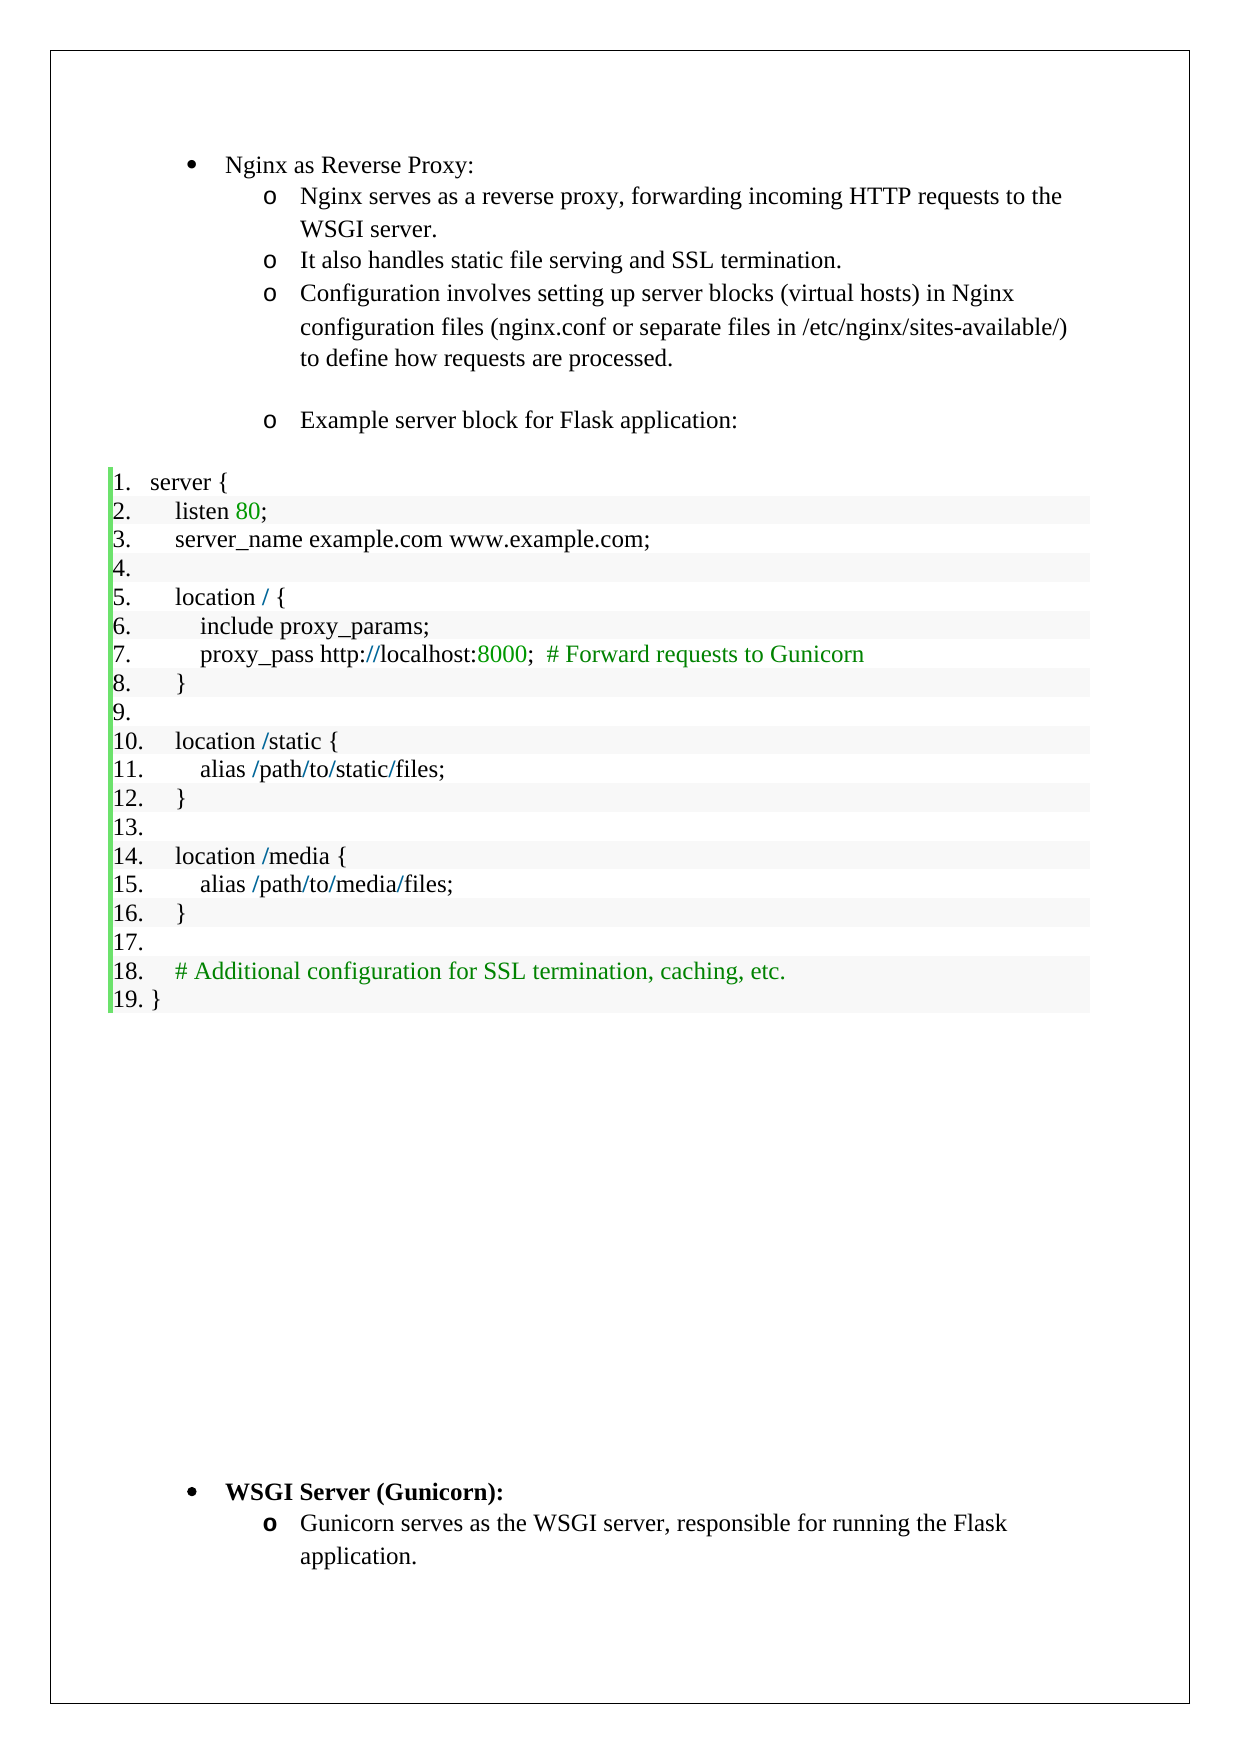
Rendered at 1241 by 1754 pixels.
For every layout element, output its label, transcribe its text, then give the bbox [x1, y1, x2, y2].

list server_name example.com www.example.com; [113, 524, 1090, 553]
list WSGI Server (Gunicorn): [187, 1477, 1090, 1506]
list alias /path/to/media/files; [113, 869, 1090, 898]
list # Additional configuration for SSL termination, caching, etc. [113, 956, 1090, 984]
list Example server block for Flask application: [262, 405, 1090, 436]
list } [113, 898, 1090, 927]
list include proxy_params; [113, 611, 1090, 639]
list listen 80; [113, 496, 1090, 524]
list Configuration involves setting up server blocks (virtual hosts) in Nginx configuration files (nginx.conf or separate files in /etc/nginx/sites-available/) to define how requests are processed. [262, 278, 1090, 371]
list location /static { [113, 726, 1090, 754]
list } [113, 668, 1090, 697]
list It also handles static file serving and SSL termination. [262, 245, 1090, 276]
list } [113, 783, 1090, 812]
list location /media { [113, 841, 1090, 869]
list } [113, 984, 1090, 1013]
list location / { [113, 582, 1090, 611]
list Nginx serves as a reverse proxy, forwarding incoming HTTP requests to the WSGI server. [262, 181, 1090, 243]
list server { [113, 467, 1090, 496]
list Nginx as Reverse Proxy: [187, 150, 1090, 179]
list proxy_pass http://localhost:8000; # Forward requests to Gunicorn [113, 639, 1090, 668]
list alias /path/to/static/files; [113, 754, 1090, 783]
list Gunicorn serves as the WSGI server, responsible for running the Flask application. [262, 1508, 1090, 1570]
